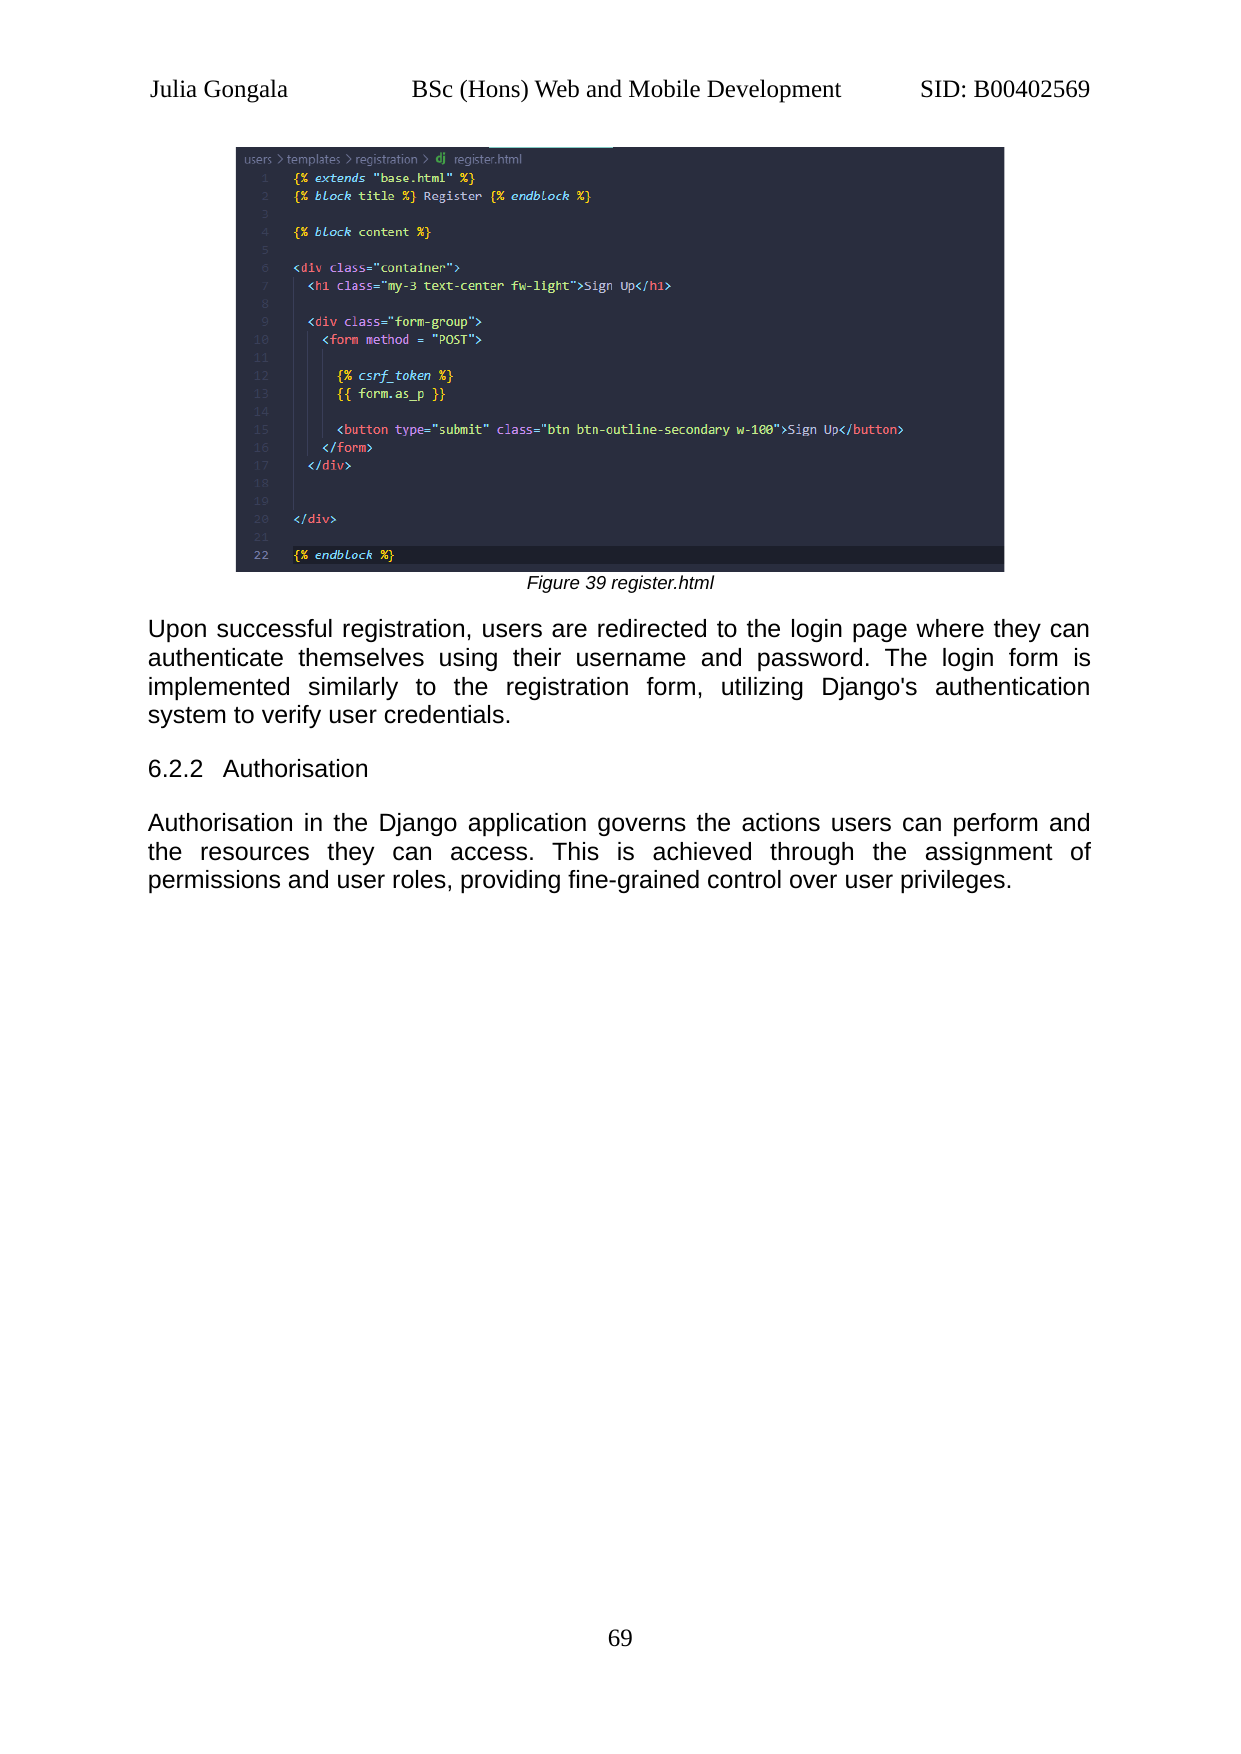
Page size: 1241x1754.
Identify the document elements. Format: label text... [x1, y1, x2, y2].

subtitle Authorisation [148, 754, 1092, 783]
picture [235, 147, 1005, 572]
text Upon successful registration, users are redirected to the login page where they can authenticate themselves using their username and password. The login form is implemented similarly to the registration form, utilizing Django's authentication system to verify user credentials. [148, 614, 1092, 729]
text Figure 39 register.html [148, 572, 1092, 593]
text Authorisation in the Django application governs the actions users can perform and the resources they can access. This is achieved through the assignment of permissions and user roles, providing fine-grained control over user privileges. [148, 808, 1092, 894]
